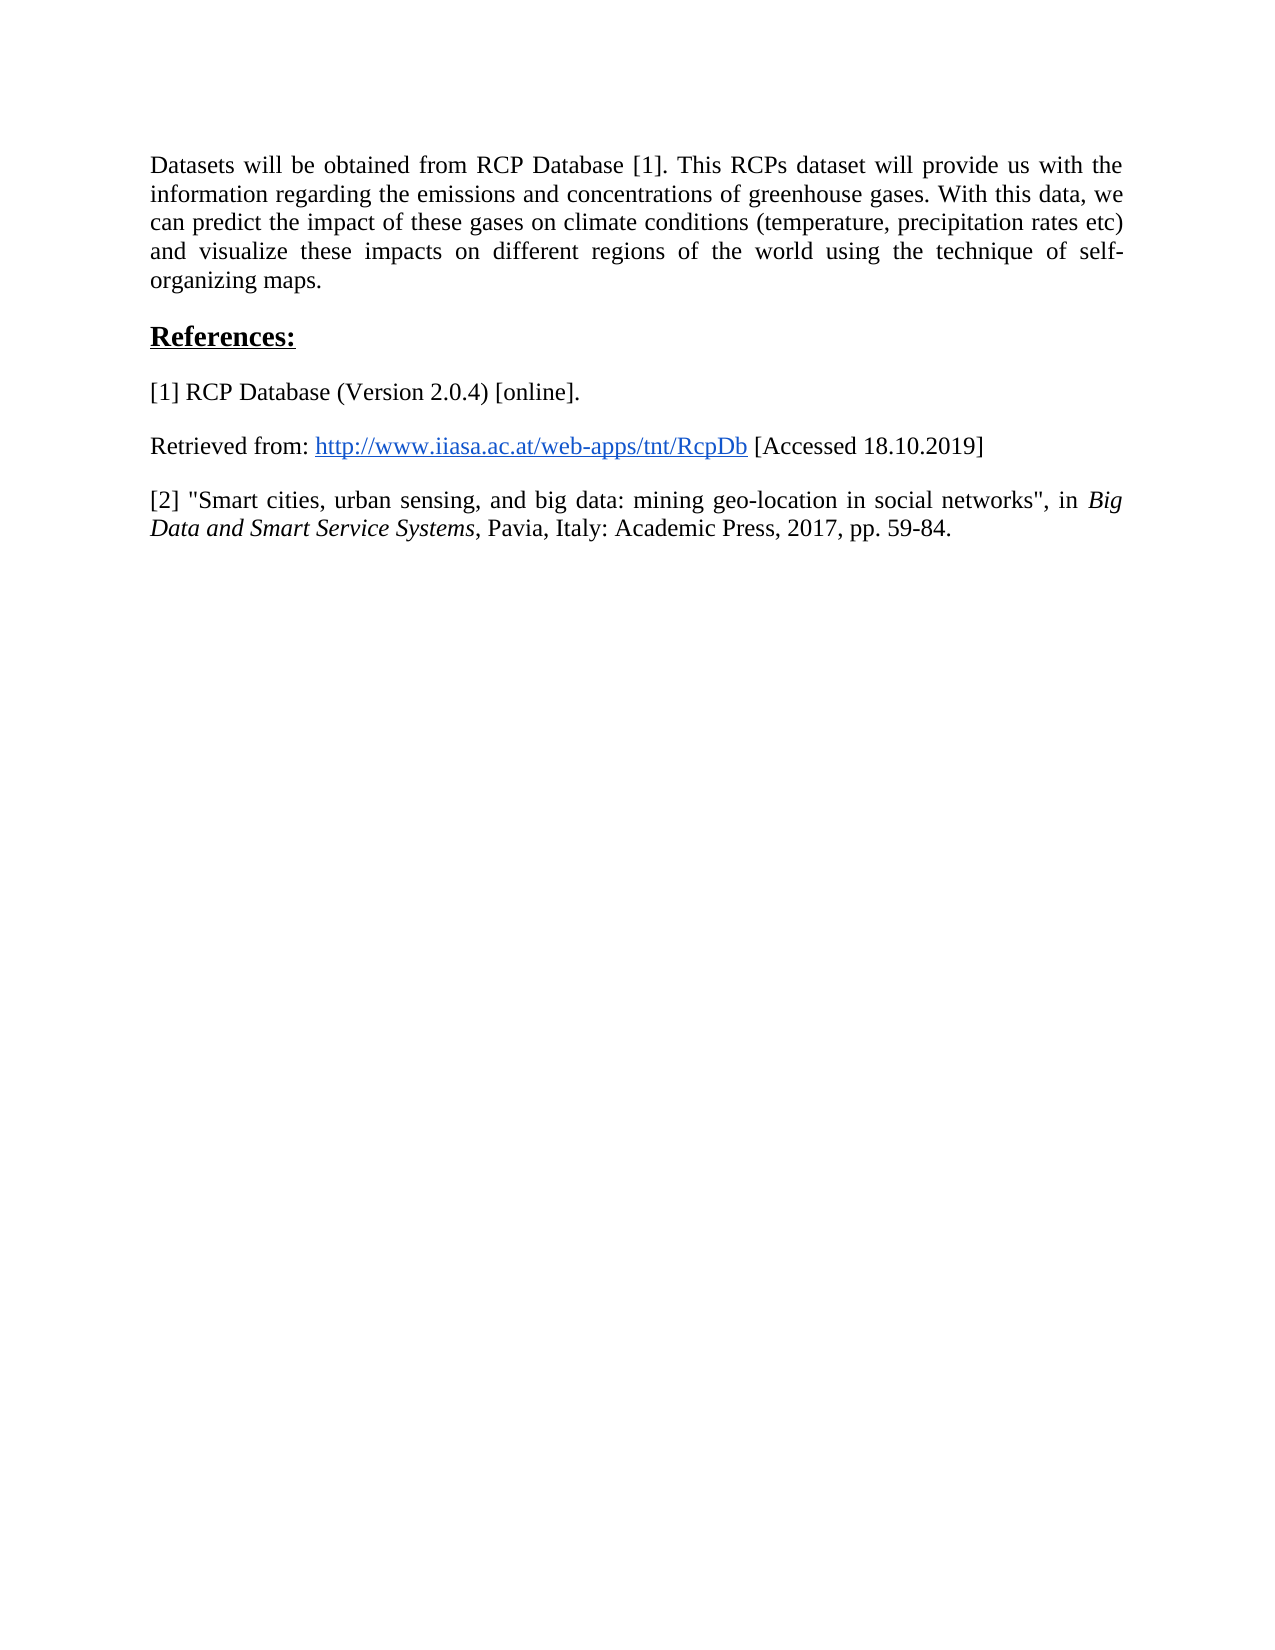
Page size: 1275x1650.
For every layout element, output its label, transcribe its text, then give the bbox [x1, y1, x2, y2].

text [1] RCP Database (Version 2.0.4) [online]. [150, 377, 1125, 406]
text [2] "Smart cities, urban sensing, and big data: mining geo-location in social networks", in Big Data and Smart Service Systems, Pavia, Italy: Academic Press, 2017, pp. 59-84. [150, 485, 1125, 542]
text Datasets will be obtained from RCP Database [1]. This RCPs dataset will provide us with the information regarding the emissions and concentrations of greenhouse gases. With this data, we can predict the impact of these gases on climate conditions (temperature, precipitation rates etc) and visualize these impacts on different regions of the world using the technique of self-organizing maps. [150, 150, 1125, 294]
text References: [150, 319, 1125, 352]
text Retrieved from: http://www.iiasa.ac.at/web-apps/tnt/RcpDb [Accessed 18.10.2019] [150, 431, 1125, 460]
